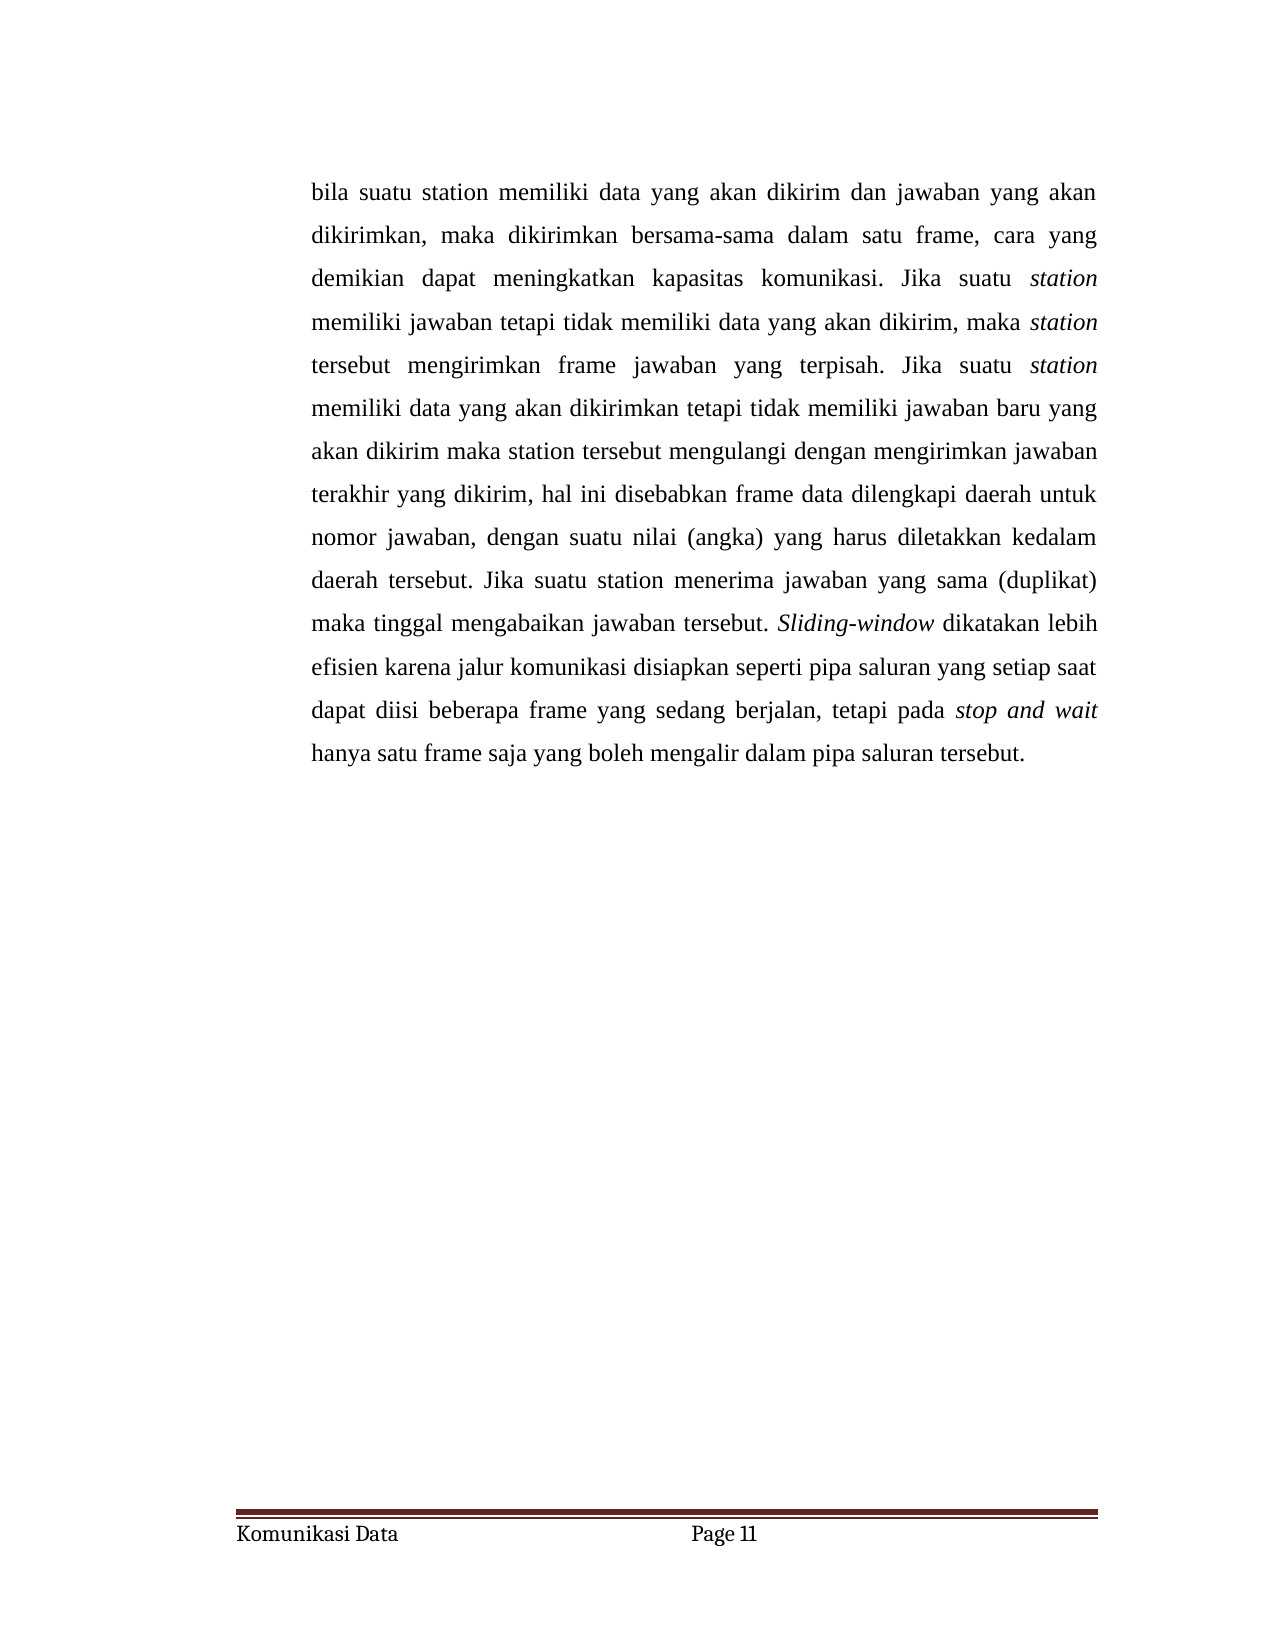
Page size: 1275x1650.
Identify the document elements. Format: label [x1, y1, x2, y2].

text [311, 177, 1098, 767]
